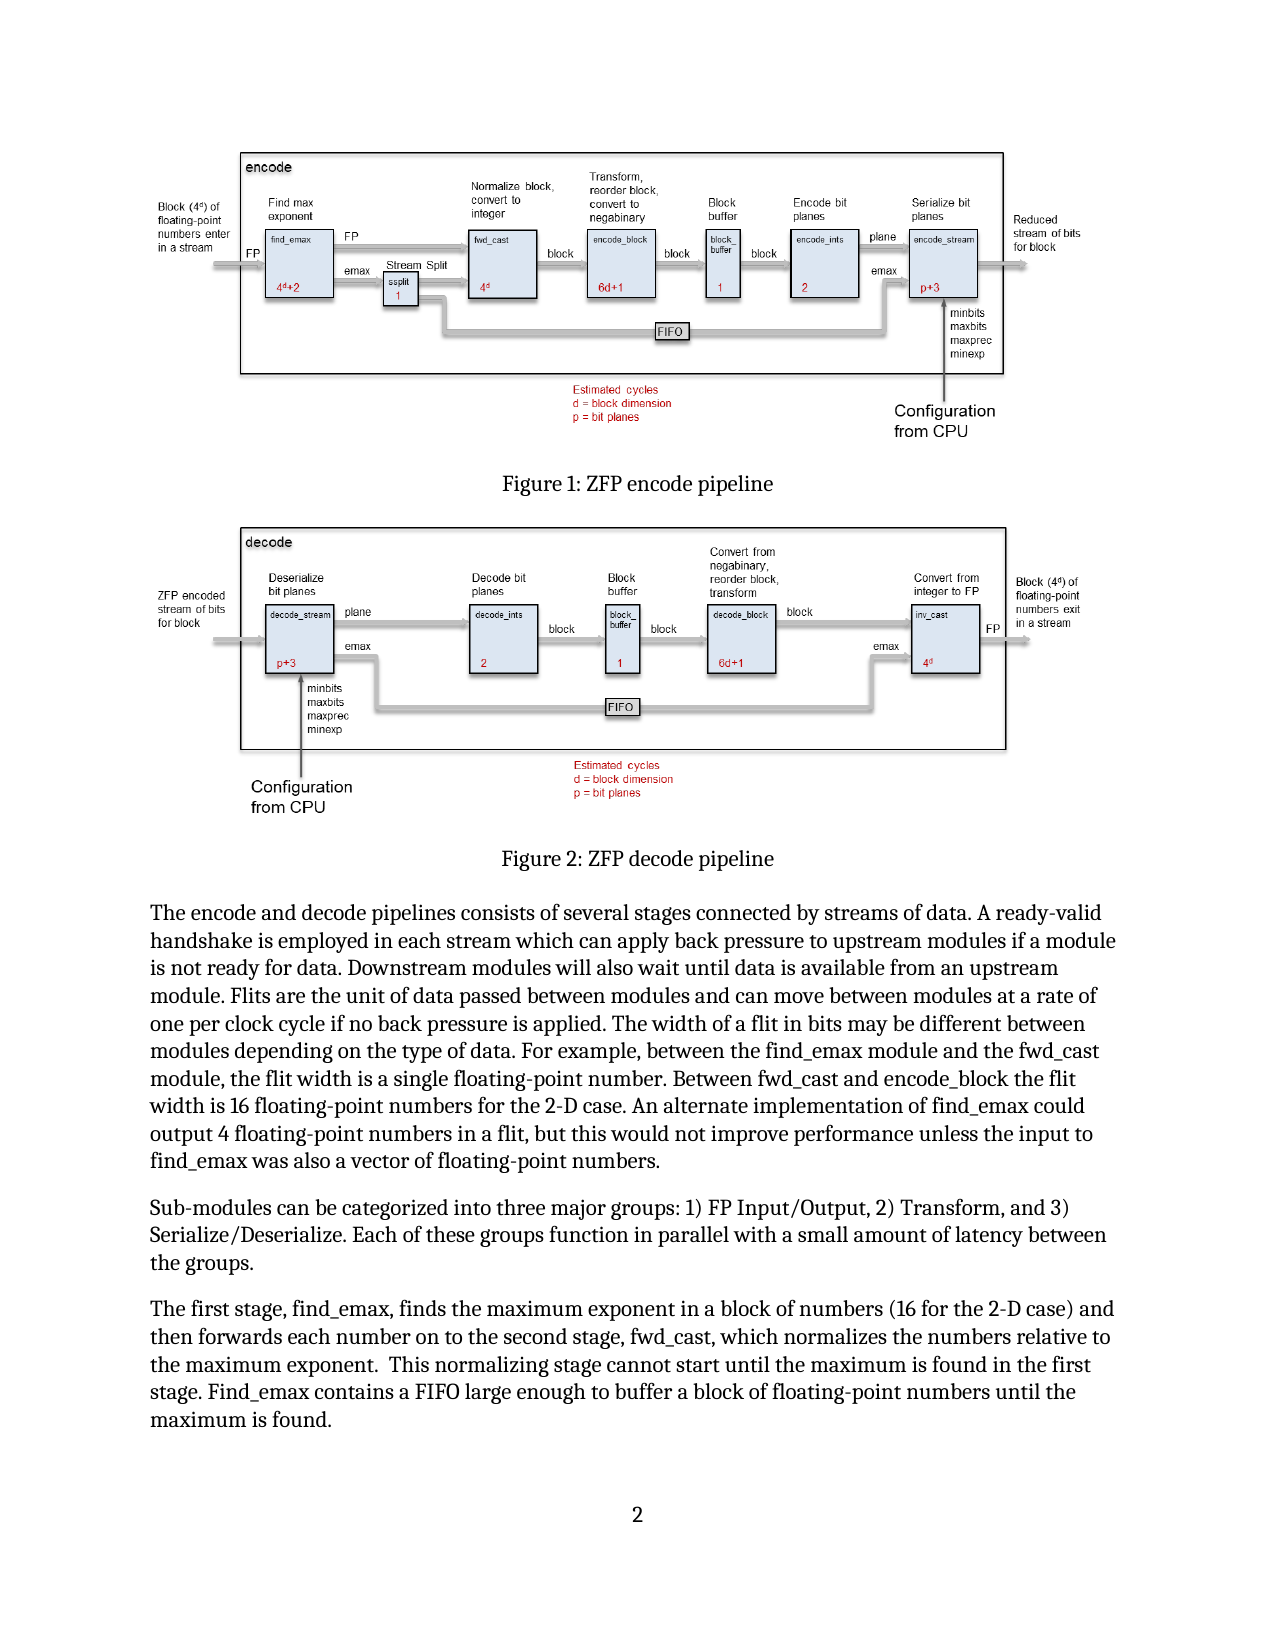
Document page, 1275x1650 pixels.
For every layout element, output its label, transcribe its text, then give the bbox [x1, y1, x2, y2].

text The encode and decode pipelines consists of several stages connected by streams of data. A ready-valid handshake is employed in each stream which can apply back pressure to upstream modules if a module is not ready for data. Downstream modules will also wait until data is available from an upstream module. Flits are the unit of data passed between modules and can move between modules at a rate of one per clock cycle if no back pressure is applied. The width of a flit in bits may be different between modules depending on the type of data. For example, between the find_emax module and the fwd_cast module, the flit width is a single floating-point number. Between fwd_cast and encode_block the flit width is 16 floating-point numbers for the 2-D case. An alternate implementation of find_emax could output 4 floating-point numbers in a flit, but this would not improve performance unless the input to find_emax was also a vector of floating-point numbers. [150, 900, 1125, 1175]
text Sub-modules can be categorized into three major groups: 1) FP Input/Output, 2) Transform, and 3) Serialize/Deserialize. Each of these groups function in parallel with a small amount of latency between the groups. [150, 1195, 1125, 1276]
picture [150, 524, 1091, 827]
text Figure 2: ZFP decode pipeline [150, 846, 1125, 872]
text Figure 1: ZFP encode pipeline [150, 471, 1125, 497]
picture [150, 150, 1091, 451]
text The first stage, find_emax, finds the maximum exponent in a block of numbers (16 for the 2-D case) and then forwards each number on to the second stage, fwd_cast, which normalizes the numbers relative to the maximum exponent. This normalizing stage cannot start until the maximum is found in the first stage. Find_emax contains a FIFO large enough to buffer a block of floating-point numbers until the maximum is found. [150, 1296, 1125, 1433]
